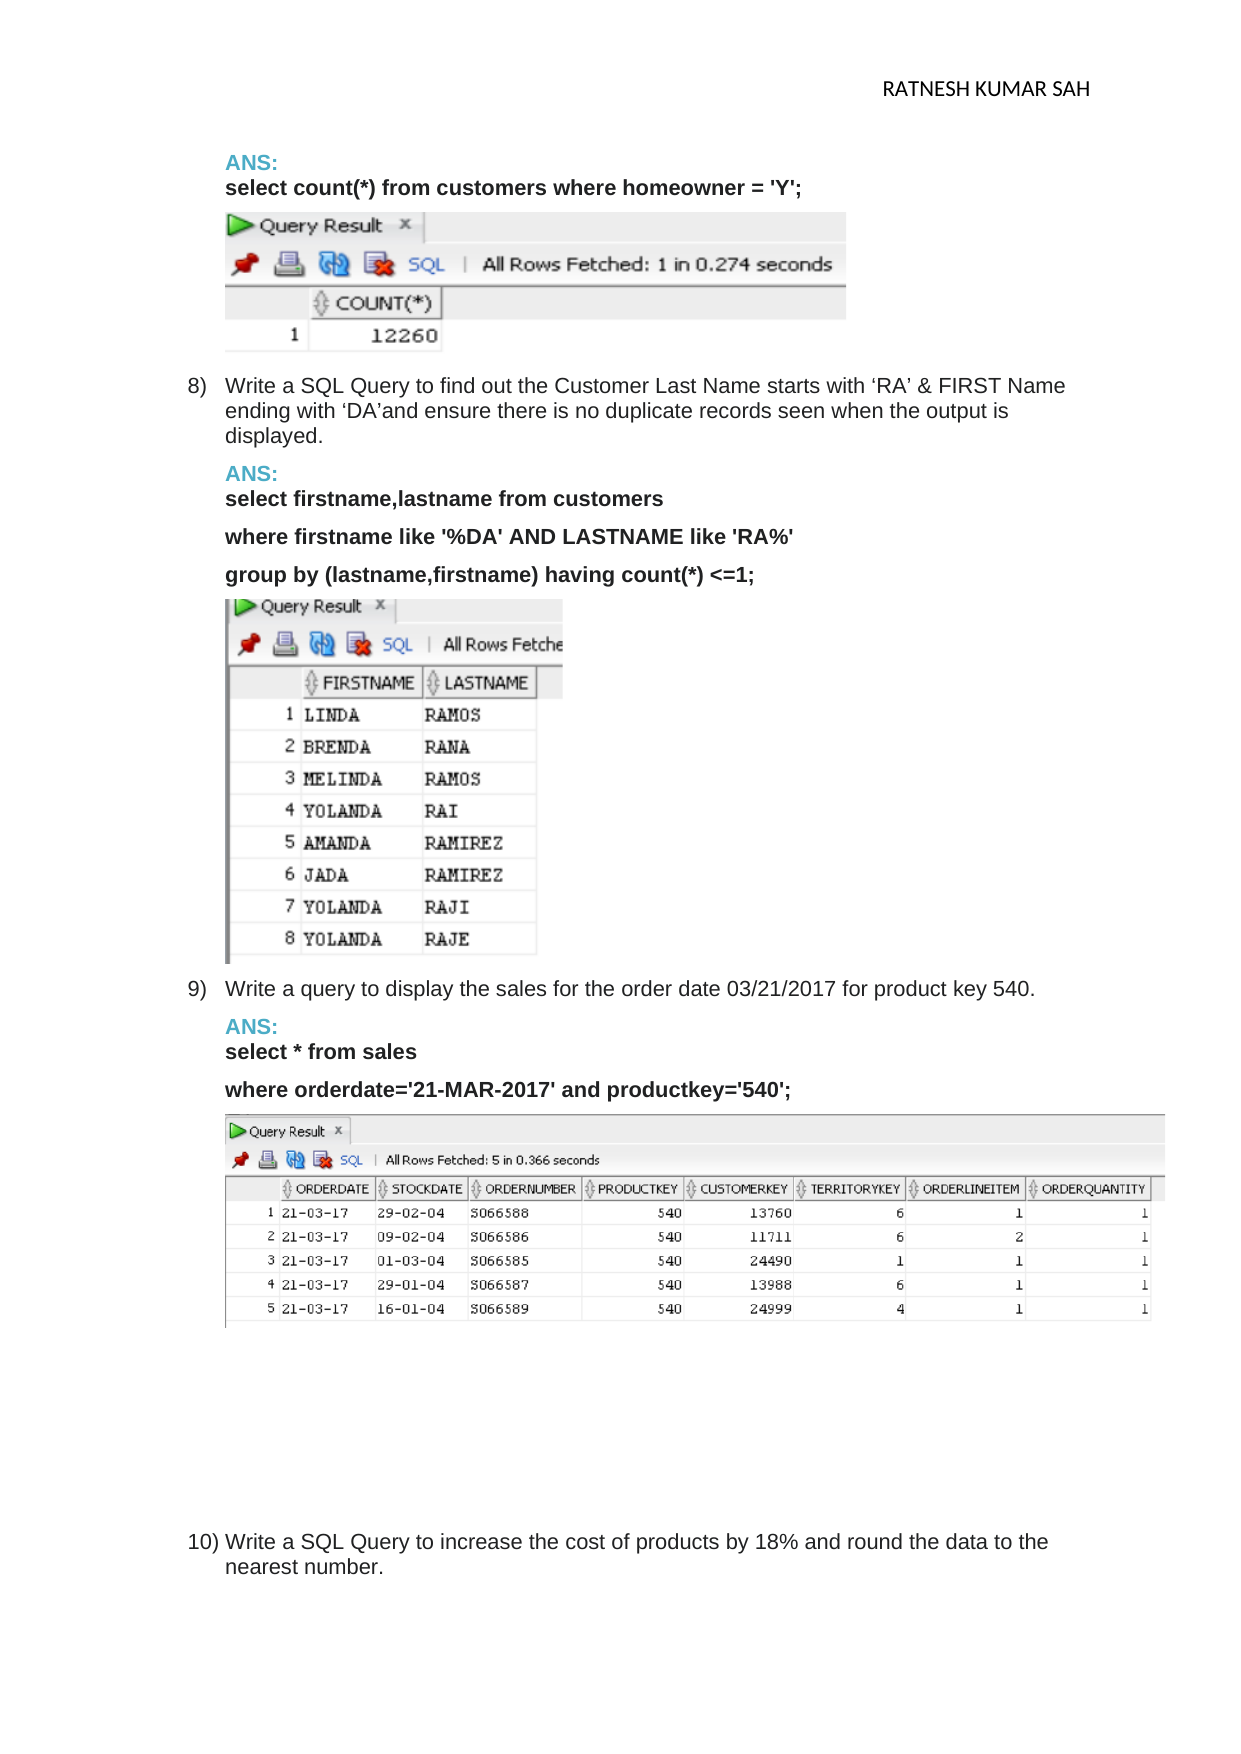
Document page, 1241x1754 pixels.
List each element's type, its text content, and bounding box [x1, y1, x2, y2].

list Write a SQL Query to increase the cost of products by 18% and round the data to the nearest number. [187, 1529, 1090, 1579]
text ANS: select firstname,lastname from customers [225, 461, 1090, 511]
text group by (lastname,firstname) having count(*) <=1; [225, 562, 1090, 587]
text ANS: select * from sales [225, 1014, 1090, 1064]
list Write a query to display the sales for the order date 03/21/2017 for product key 540. [187, 976, 1090, 1001]
picture [225, 1114, 1166, 1328]
text where orderdate='21-MAR-2017' and productkey='540'; [225, 1077, 1090, 1102]
list Write a SQL Query to find out the Customer Last Name starts with ‘RA’ & FIRST Name ending with ‘DA’and ensure there is no duplicate records seen when the output is displayed. [187, 373, 1090, 448]
text ANS: select count(*) from customers where homeowner = 'Y'; [225, 150, 1090, 200]
picture [225, 212, 847, 361]
picture [225, 599, 563, 964]
text where firstname like '%DA' AND LASTNAME like 'RA%' [225, 524, 1090, 549]
